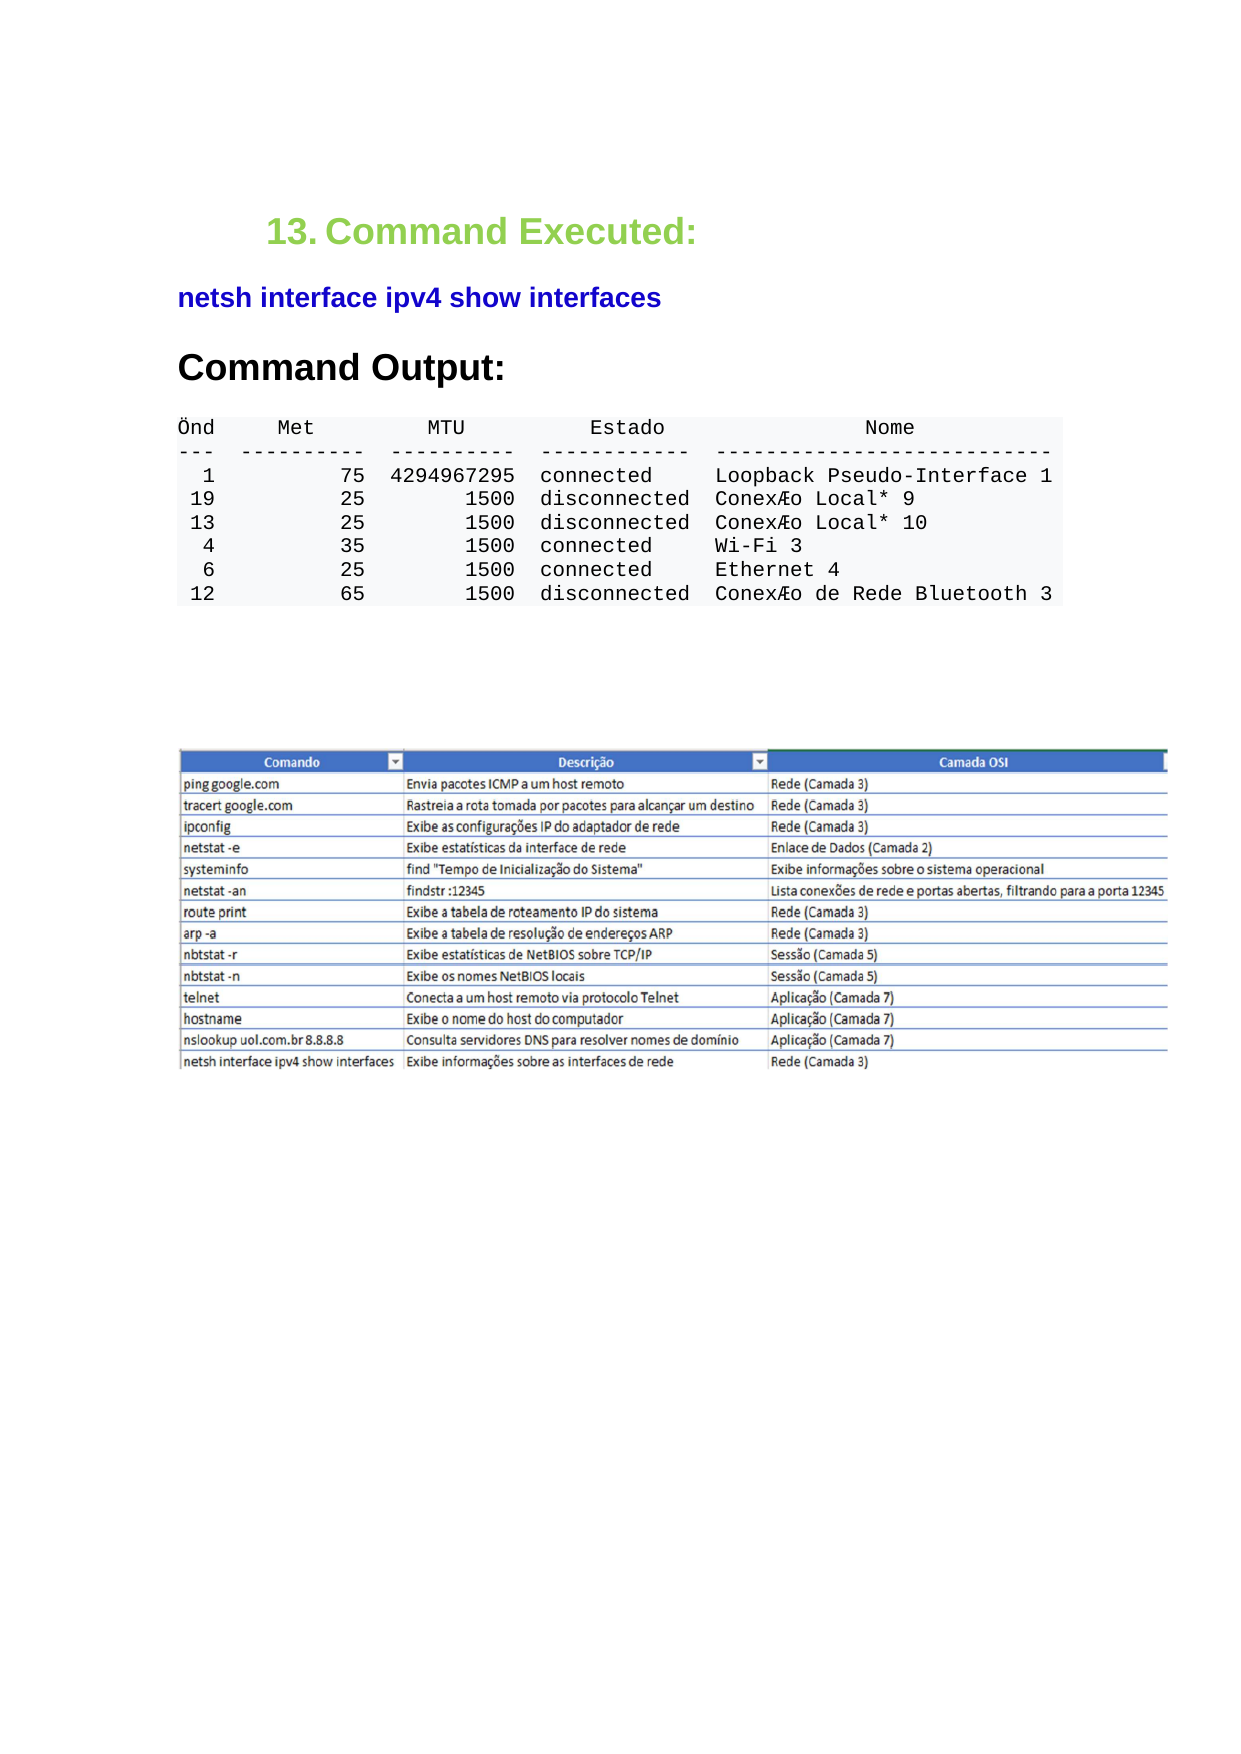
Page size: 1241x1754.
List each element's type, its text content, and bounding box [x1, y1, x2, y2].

text 6 25 1500 connected Ethernet 4 [177, 559, 1063, 583]
text 4 35 1500 connected Wi-Fi 3 [177, 536, 1063, 559]
text 19 25 1500 disconnected ConexÆo Local* 9 [177, 488, 1063, 512]
text 13 25 1500 disconnected ConexÆo Local* 10 [177, 512, 1063, 536]
text netsh interface ipv4 show interfaces [177, 281, 1063, 314]
text 1 75 4294967295 connected Loopback Pseudo-Interface 1 [177, 464, 1063, 488]
subtitle Command Output: [177, 345, 1063, 388]
text --- ---------- ---------- ------------ --------------------------- [177, 441, 1063, 464]
subtitle Command Executed: [266, 209, 1063, 252]
text 12 65 1500 disconnected ConexÆo de Rede Bluetooth 3 [177, 583, 1063, 606]
picture [177, 747, 1184, 1076]
text Önd Met MTU Estado Nome [177, 417, 1063, 441]
